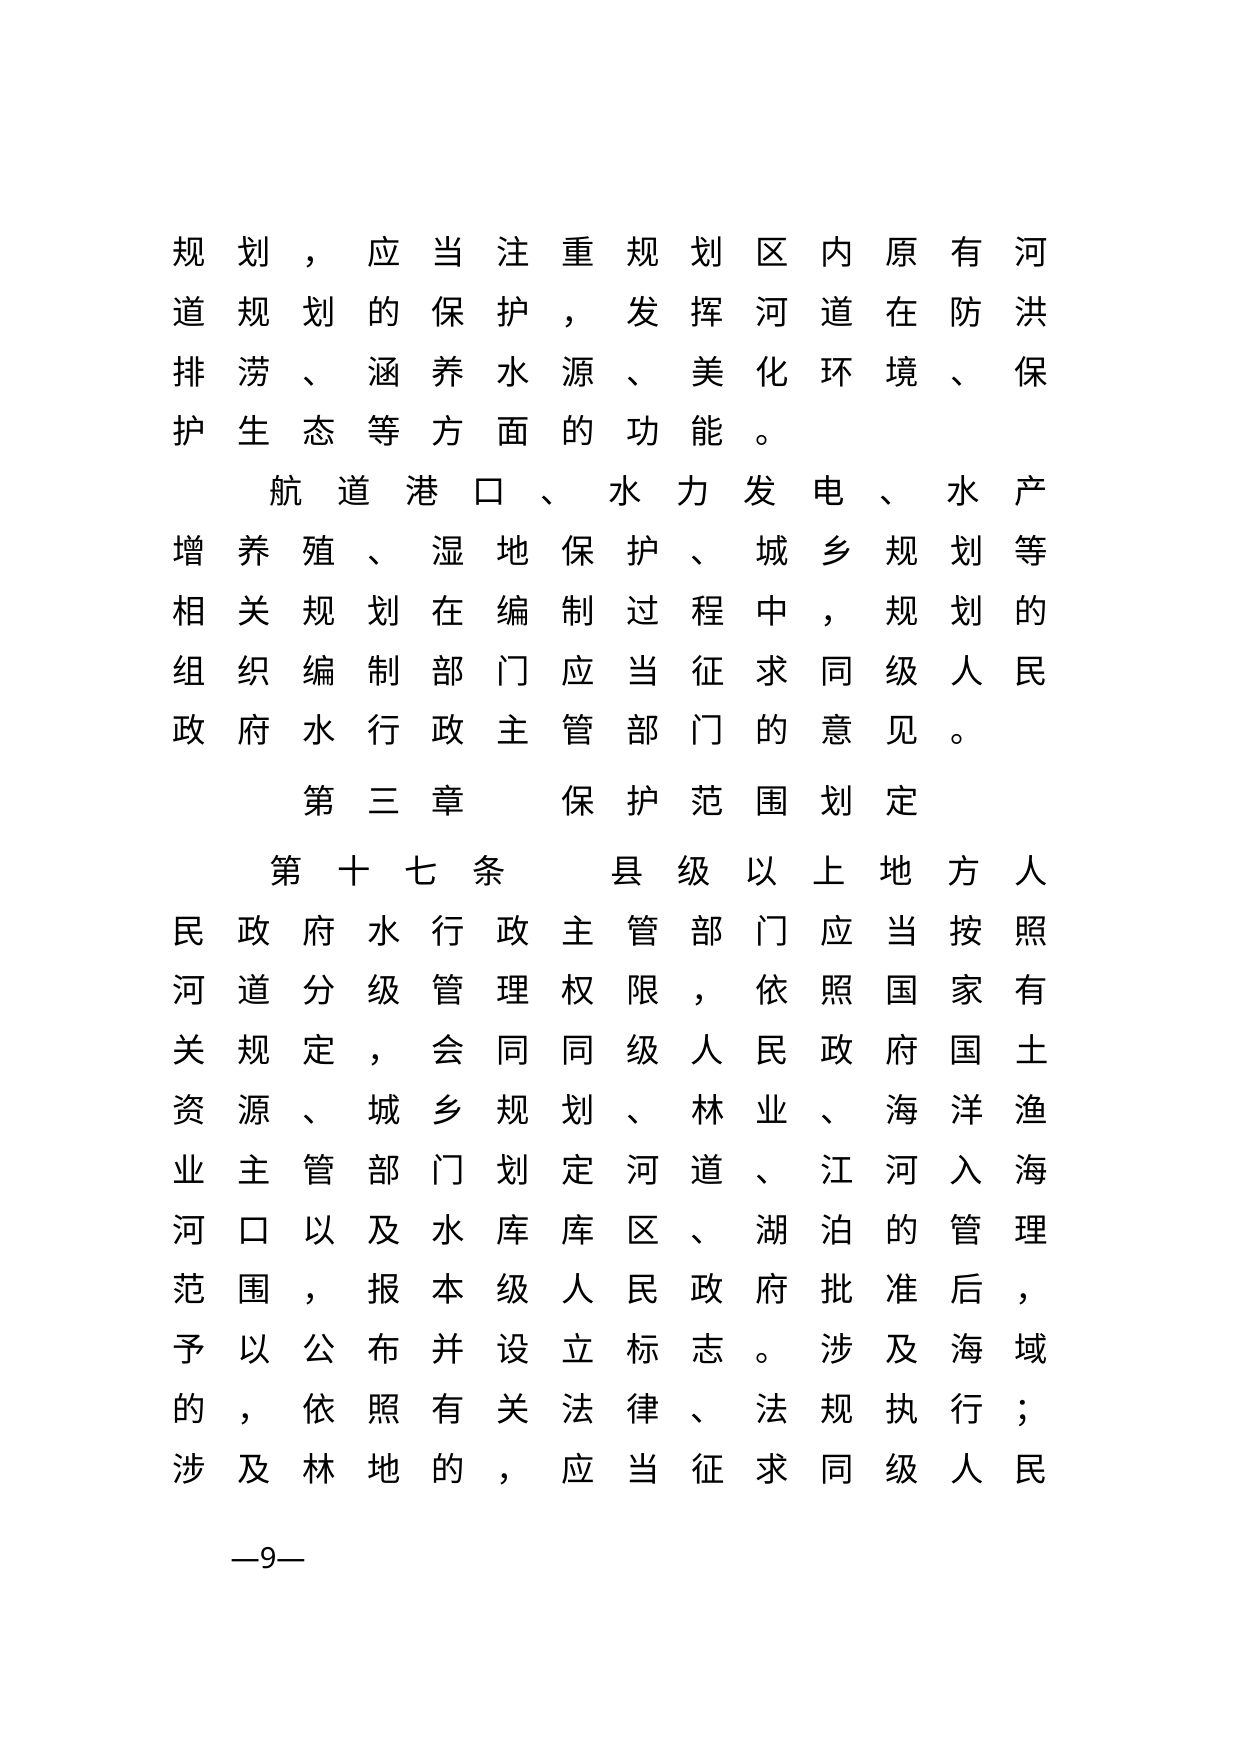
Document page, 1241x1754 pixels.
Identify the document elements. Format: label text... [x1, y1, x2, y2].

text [172, 839, 1079, 1497]
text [172, 220, 1079, 459]
subtitle 第三章 保护范围划定 [172, 769, 1079, 828]
text 航道港口、水力发电、水产增养殖、湿地保护、城乡规划等相关规划在编制过程中，规划的组织编制部门应当征求同级人民政府水行政主管部门的意见。 [172, 459, 1079, 758]
